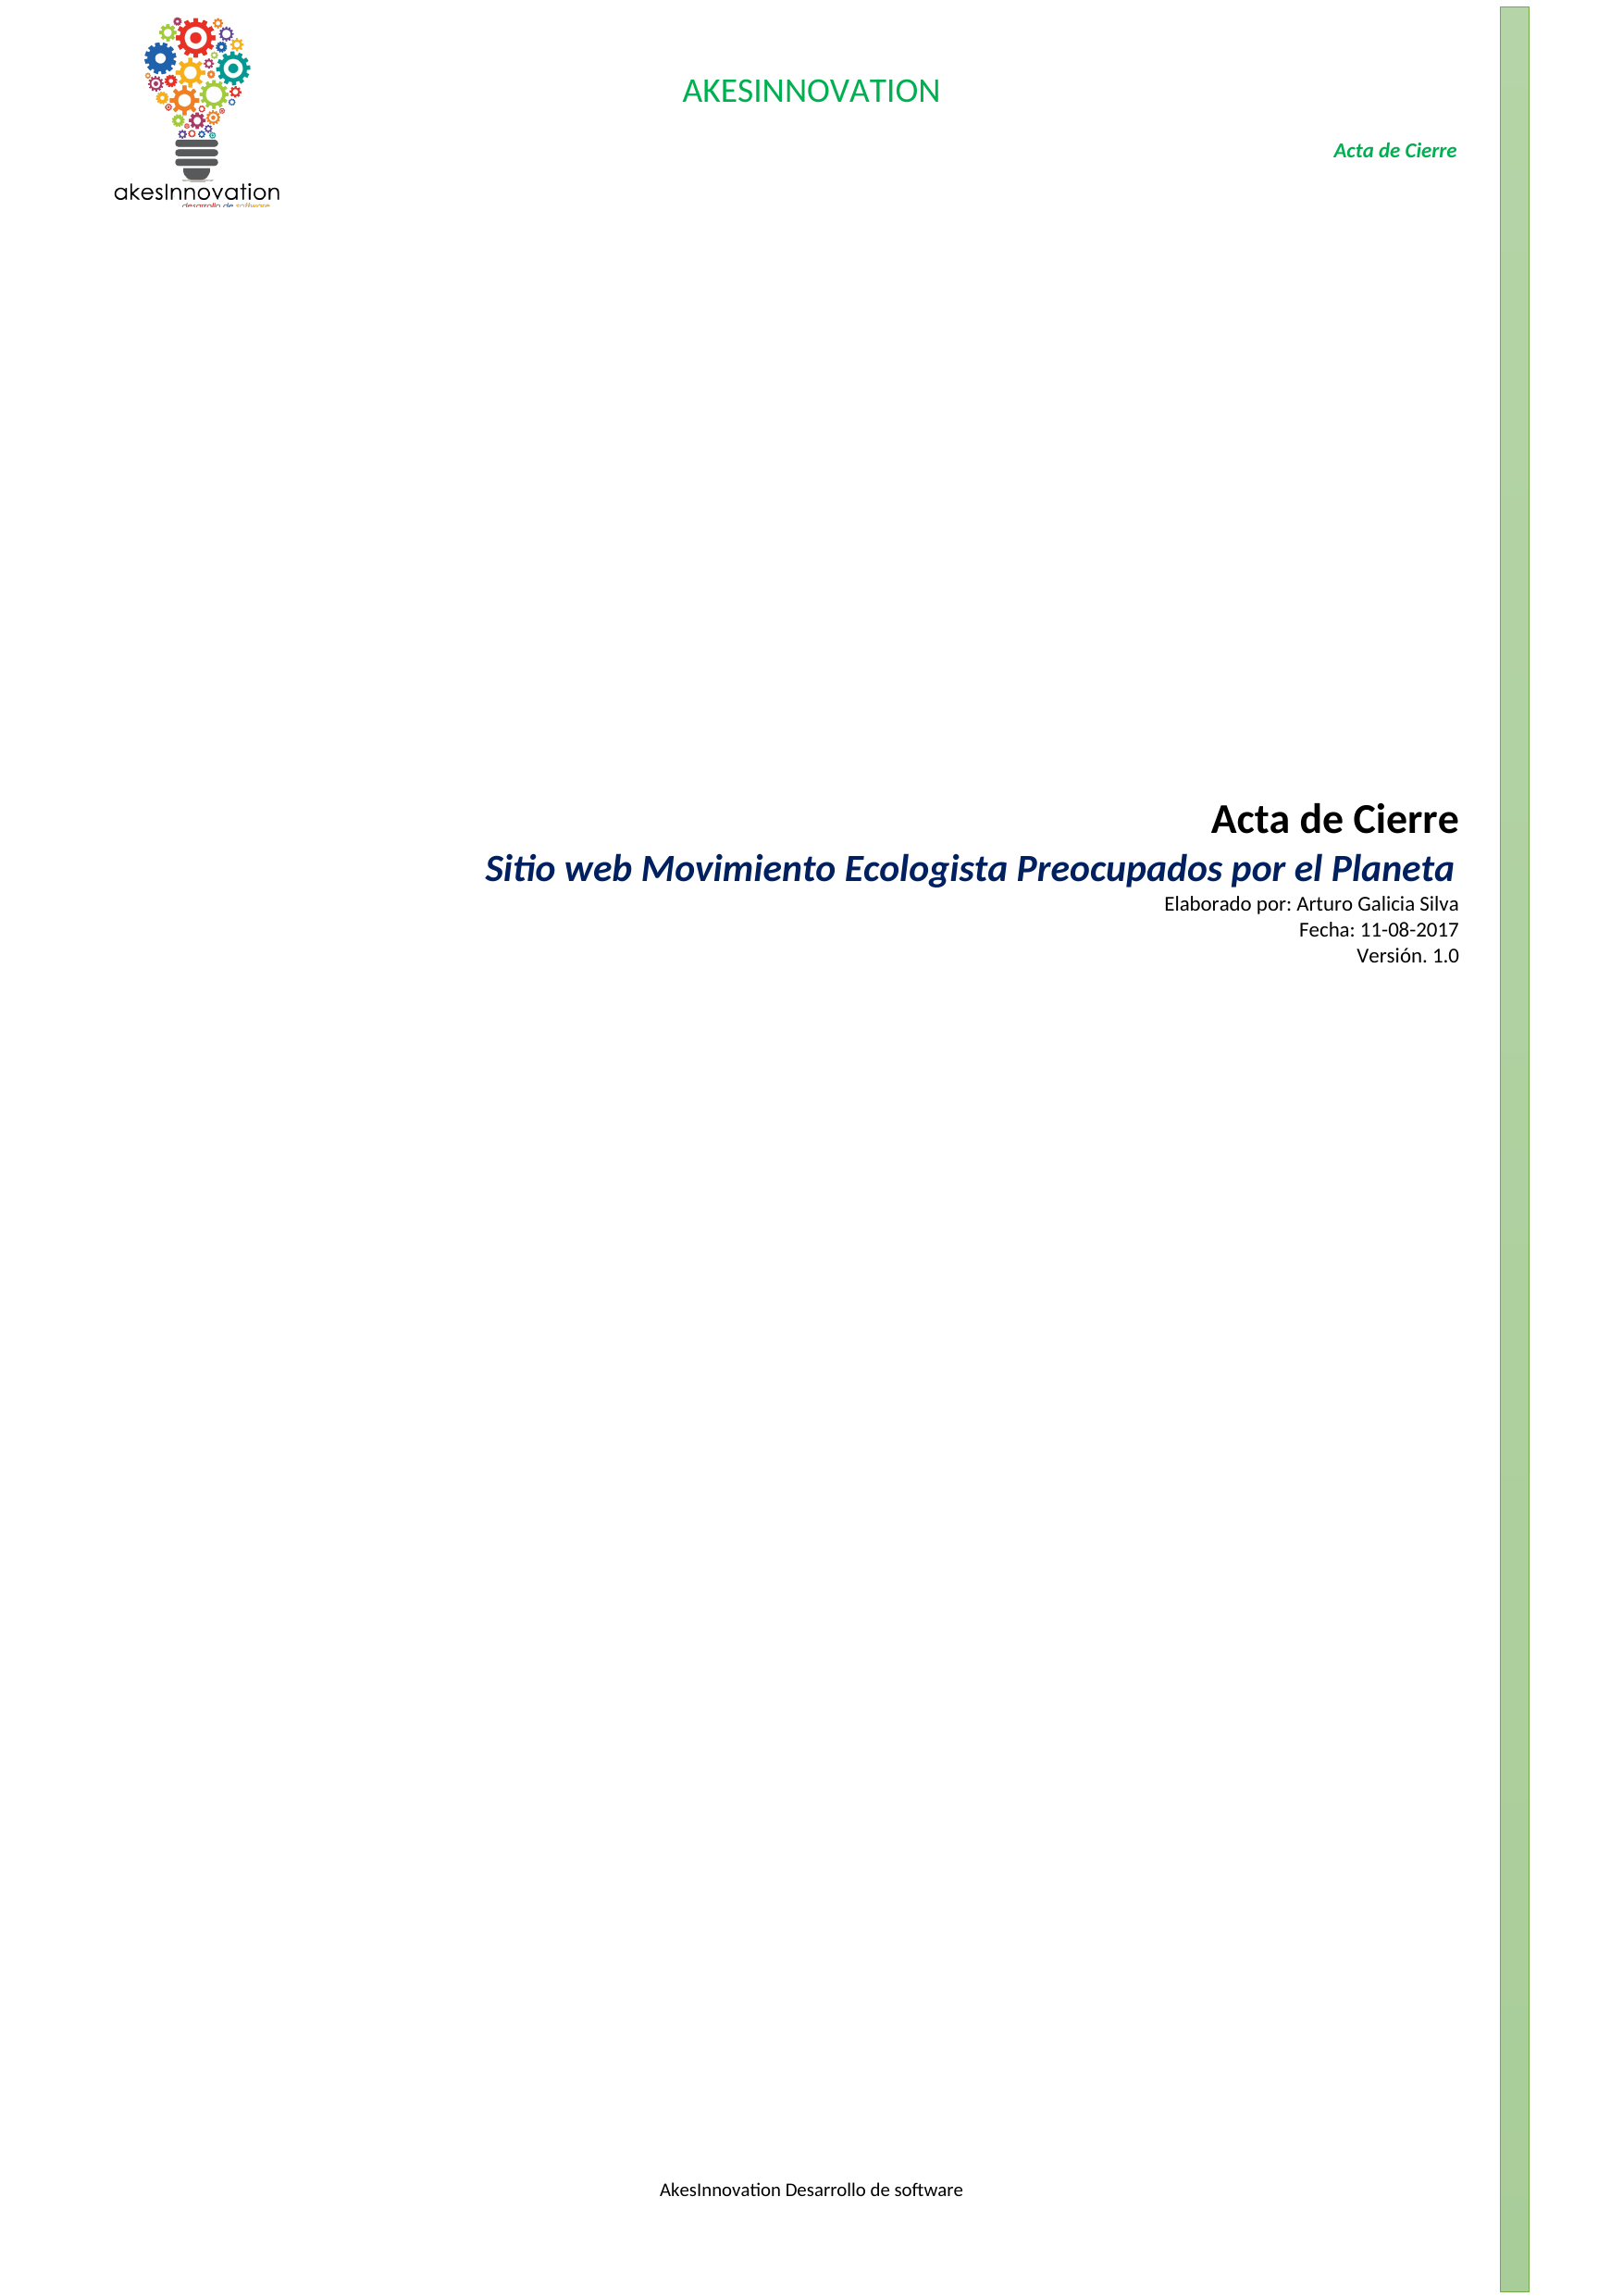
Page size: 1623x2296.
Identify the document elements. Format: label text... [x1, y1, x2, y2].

text Versión. 1.0 [164, 942, 1459, 969]
picture [109, 13, 287, 210]
text Acta de Cierre [164, 792, 1459, 844]
text Fecha: 11-08-2017 [164, 917, 1459, 942]
text Sitio web Movimiento Ecologista Preocupados por el Planeta [164, 844, 1459, 890]
text Elaborado por: Arturo Galicia Silva [164, 890, 1459, 917]
